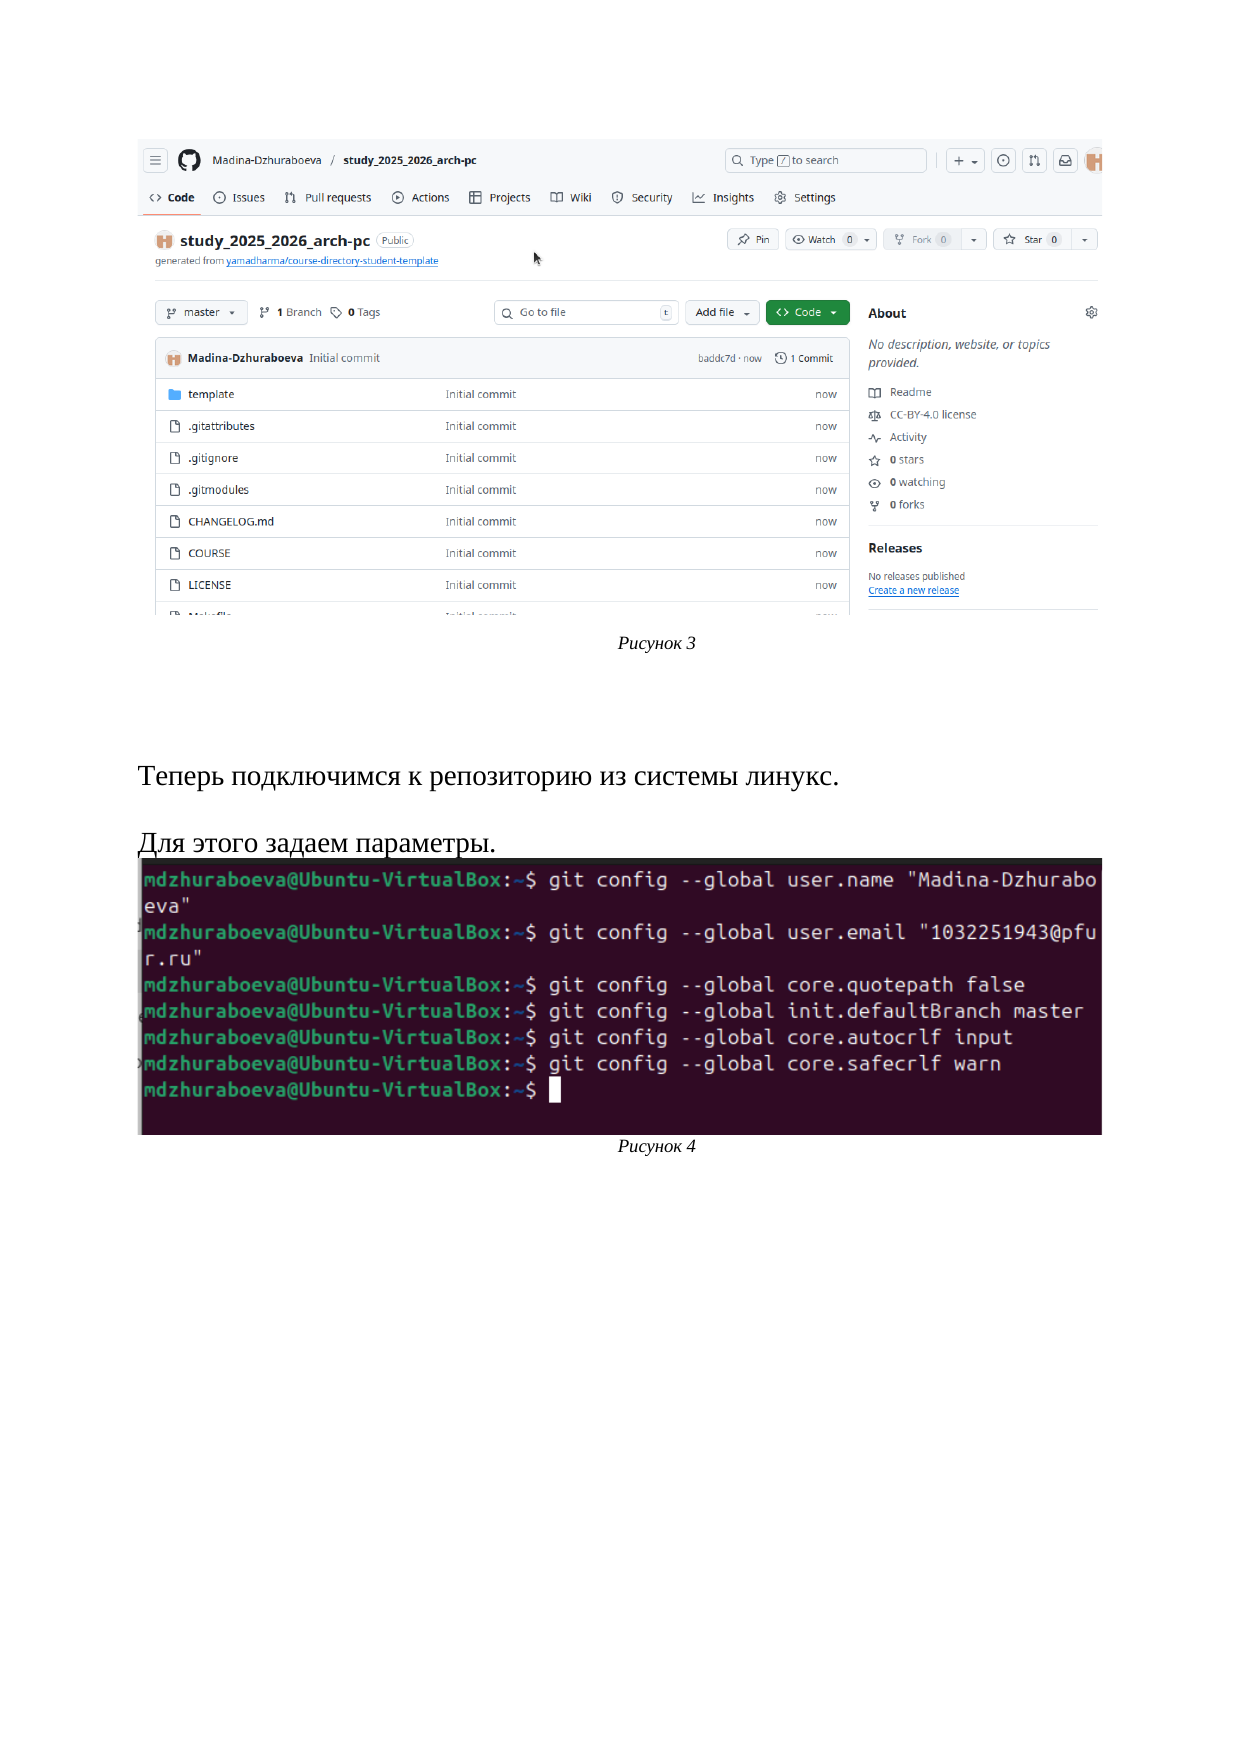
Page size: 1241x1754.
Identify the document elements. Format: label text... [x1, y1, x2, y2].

text Рисунок 4 [137, 1135, 1103, 1156]
text Рисунок 3 [137, 632, 1103, 653]
text Теперь подключимся к репозиторию из системы линукс. [137, 758, 1103, 791]
picture [137, 858, 1103, 1135]
picture [137, 139, 1103, 615]
text Для этого задаем параметры. [137, 825, 1103, 858]
